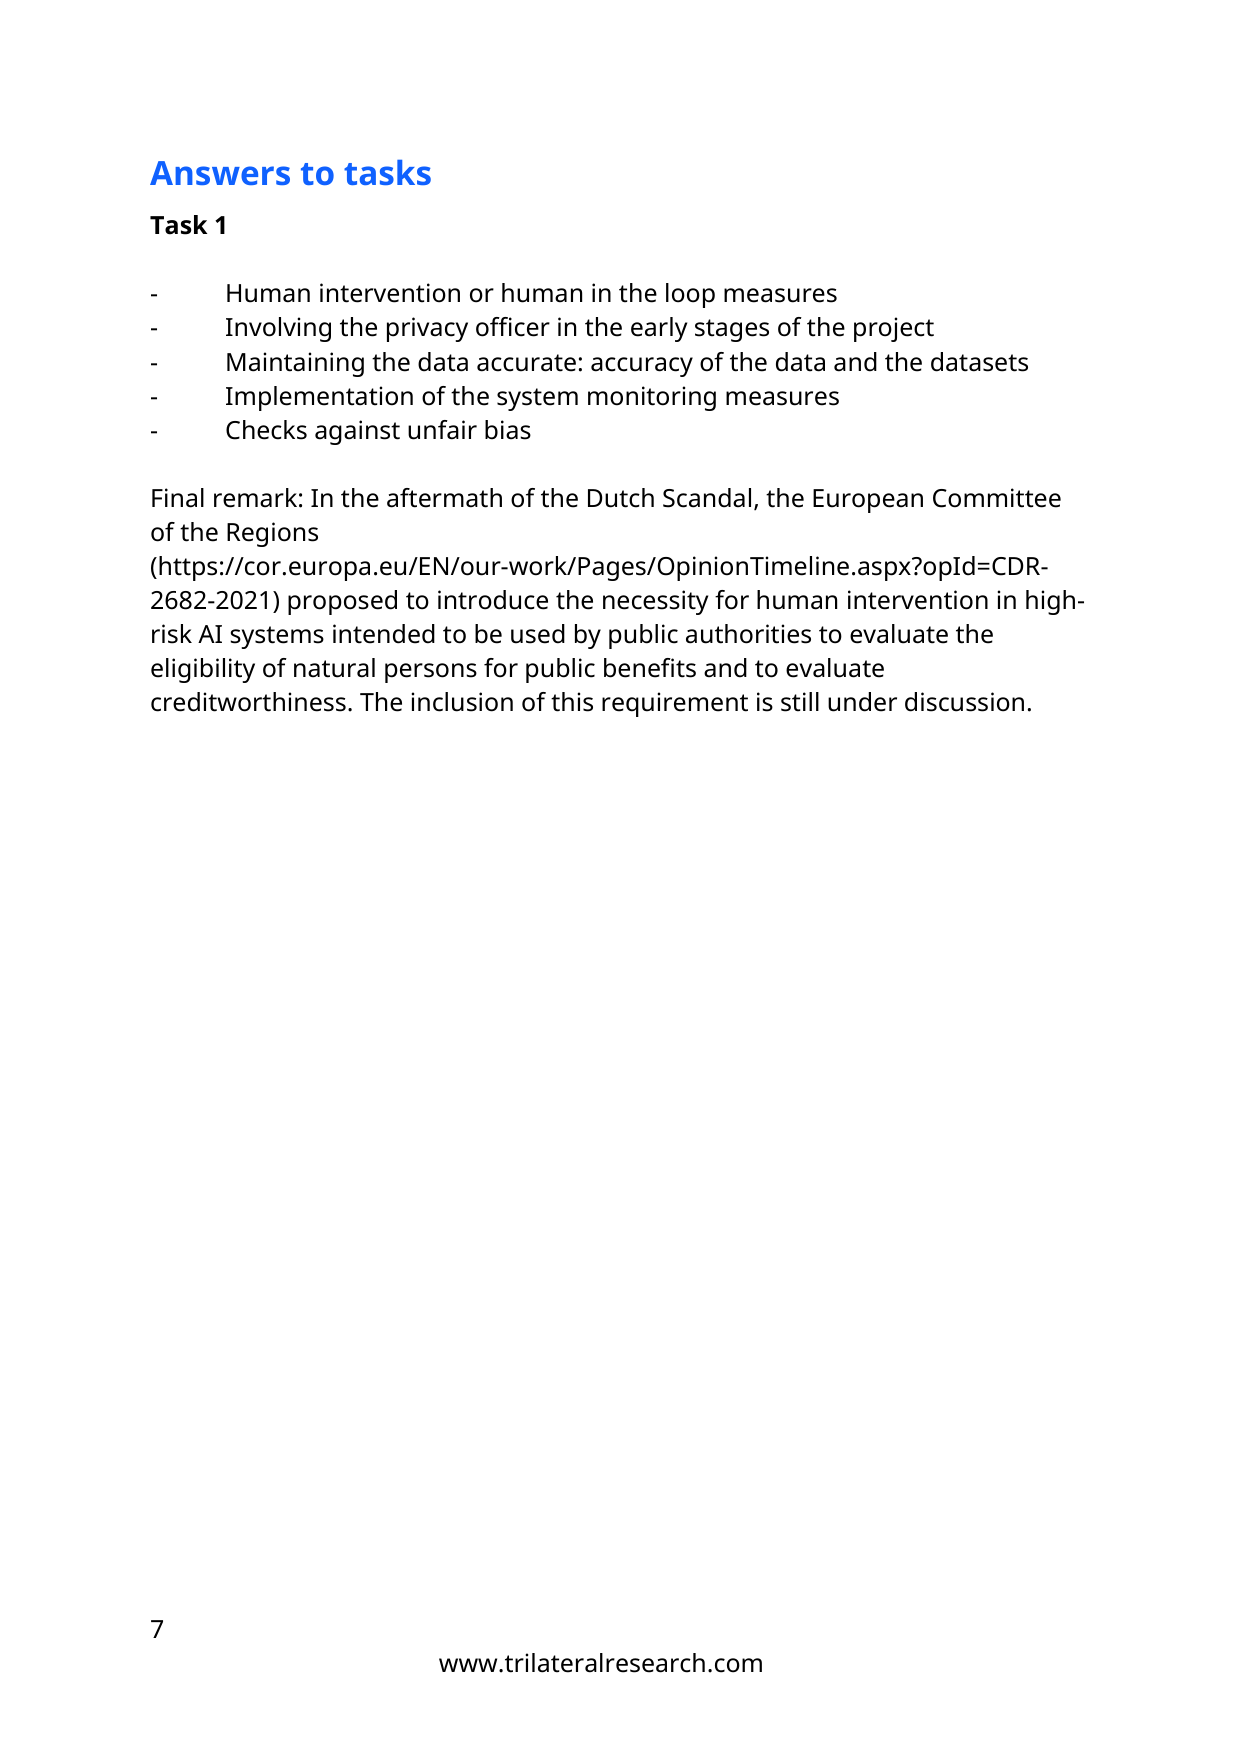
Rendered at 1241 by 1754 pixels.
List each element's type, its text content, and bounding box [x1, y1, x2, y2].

text - Checks against unfair bias [150, 412, 1090, 446]
text Task 1 [150, 208, 1090, 242]
text - Maintaining the data accurate: accuracy of the data and the datasets [150, 344, 1090, 378]
text - Human intervention or human in the loop measures [150, 276, 1090, 310]
text - Involving the privacy officer in the early stages of the project [150, 310, 1090, 344]
text - Implementation of the system monitoring measures [150, 378, 1090, 412]
subtitle Answers to tasks [150, 150, 1090, 195]
text Final remark: In the aftermath of the Dutch Scandal, the European Committee of the Regions (https://cor.europa.eu/EN/our-work/Pages/OpinionTimeline.aspx?opId=CDR-2682-2021) proposed to introduce the necessity for human intervention in high-risk AI systems intended to be used by public authorities to evaluate the eligibility of natural persons for public benefits and to evaluate creditworthiness. The inclusion of this requirement is still under discussion. [150, 480, 1090, 719]
